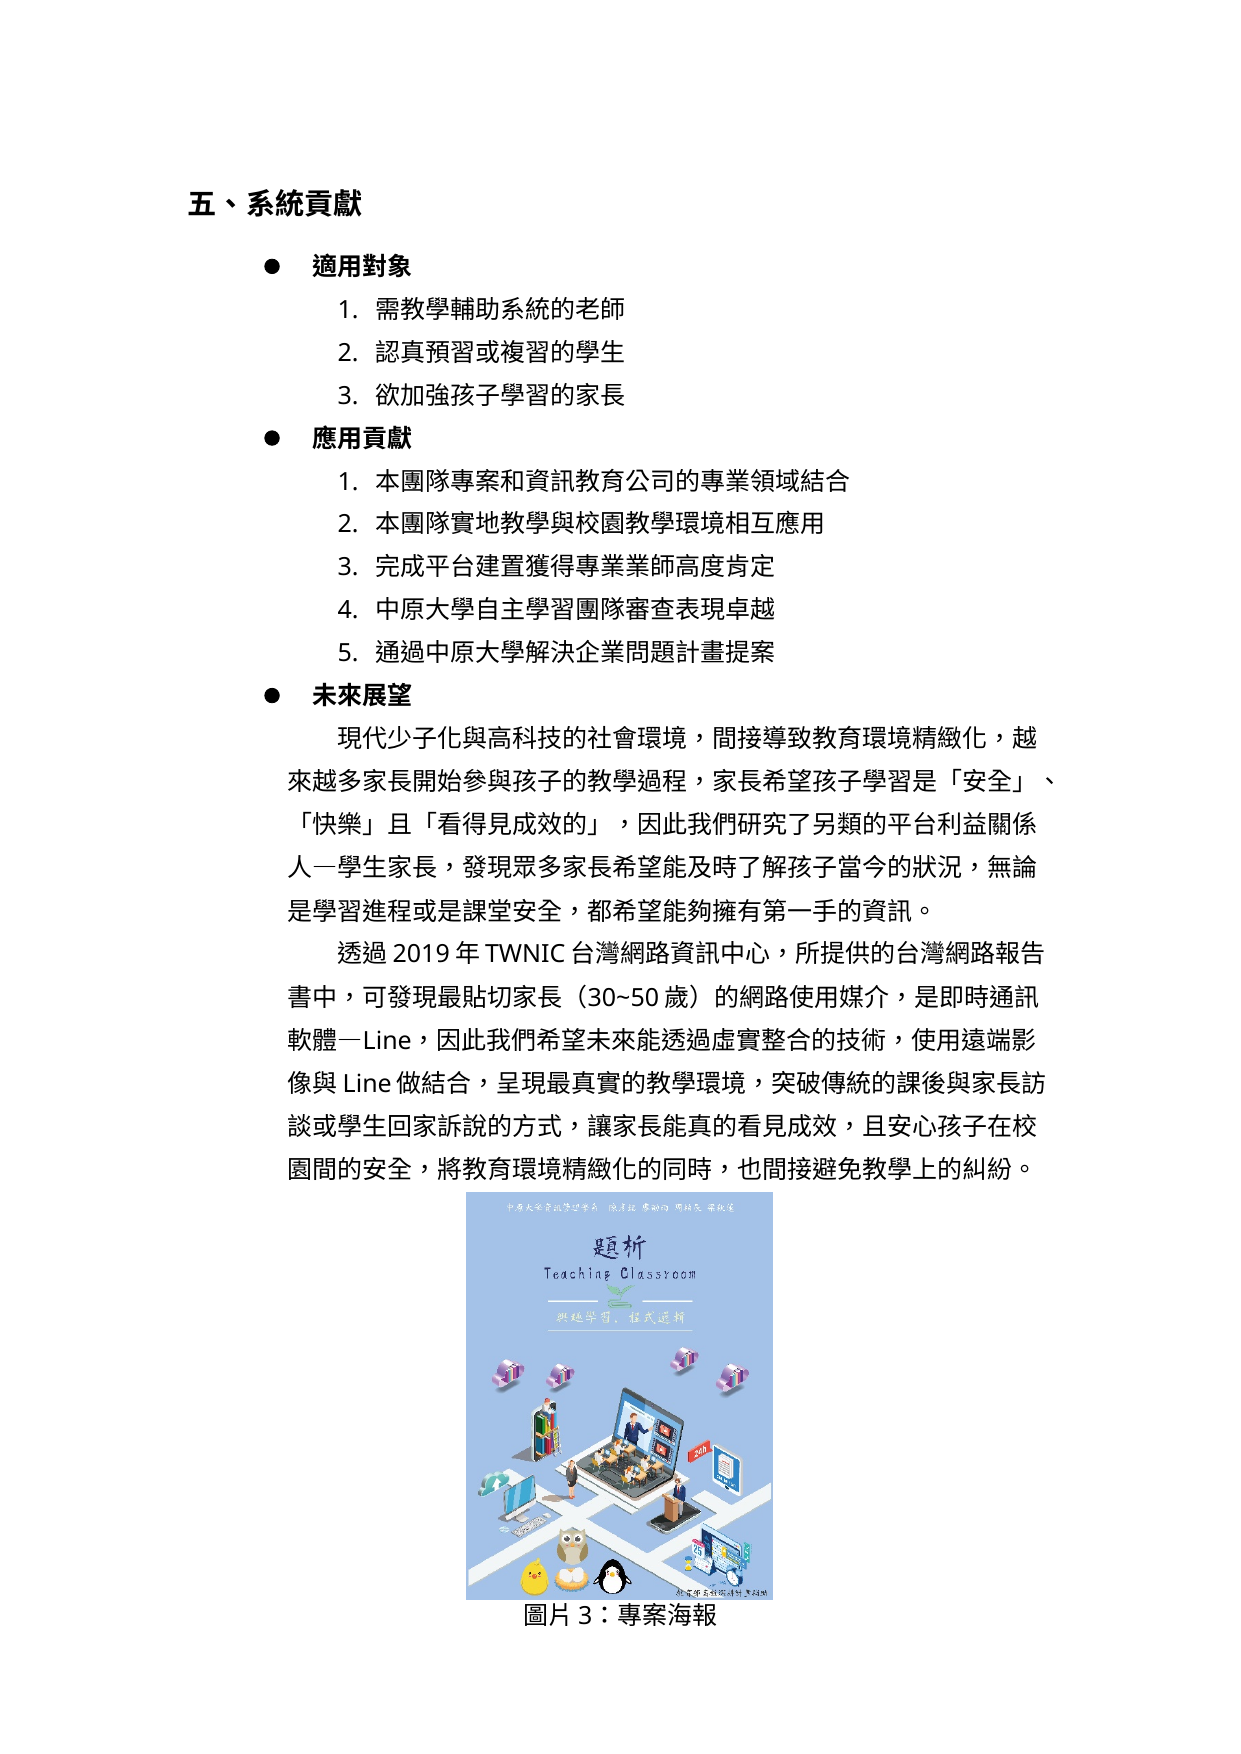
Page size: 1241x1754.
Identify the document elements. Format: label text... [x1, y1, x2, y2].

list 應用貢獻 [262, 417, 1053, 455]
list 本團隊實地教學與校園教學環境相互應用 [337, 503, 1053, 541]
list 未來展望 [262, 675, 1053, 712]
text 現代少子化與高科技的社會環境，間接導致教育環境精緻化，越來越多家長開始參與孩子的教學過程，家長希望孩子學習是「安全」、「快樂」且「看得見成效的」，因此我們研究了另類的平台利益關係人—學生家長，發現眾多家長希望能及時了解孩子當今的狀況，無論是學習進程或是課堂安全，都希望能夠擁有第一手的資訊。 [287, 718, 1053, 928]
picture [466, 1192, 773, 1600]
list 認真預習或複習的學生 [337, 332, 1053, 369]
list 中原大學自主學習團隊審查表現卓越 [337, 589, 1053, 627]
list 適用對象 [262, 246, 1053, 283]
list 完成平台建置獲得專業業師高度肯定 [337, 546, 1053, 584]
list 欲加強孩子學習的家長 [337, 374, 1053, 412]
list 需教學輔助系統的老師 [337, 289, 1053, 326]
list 通過中原大學解決企業問題計畫提案 [337, 632, 1053, 669]
text 五、系統貢獻 [187, 164, 1053, 239]
list 本團隊專案和資訊教育公司的專業領域結合 [337, 460, 1053, 498]
text 透過2019年TWNIC台灣網路資訊中心，所提供的台灣網路報告書中，可發現最貼切家長（30~50歲）的網路使用媒介，是即時通訊軟體—Line，因此我們希望未來能透過虛實整合的技術，使用遠端影像與Line做結合，呈現最真實的教學環境，突破傳統的課後與家長訪談或學生回家訴說的方式，讓家長能真的看見成效，且安心孩子在校園間的安全，將教育環境精緻化的同時，也間接避免教學上的糾紛。 [287, 933, 1053, 1186]
